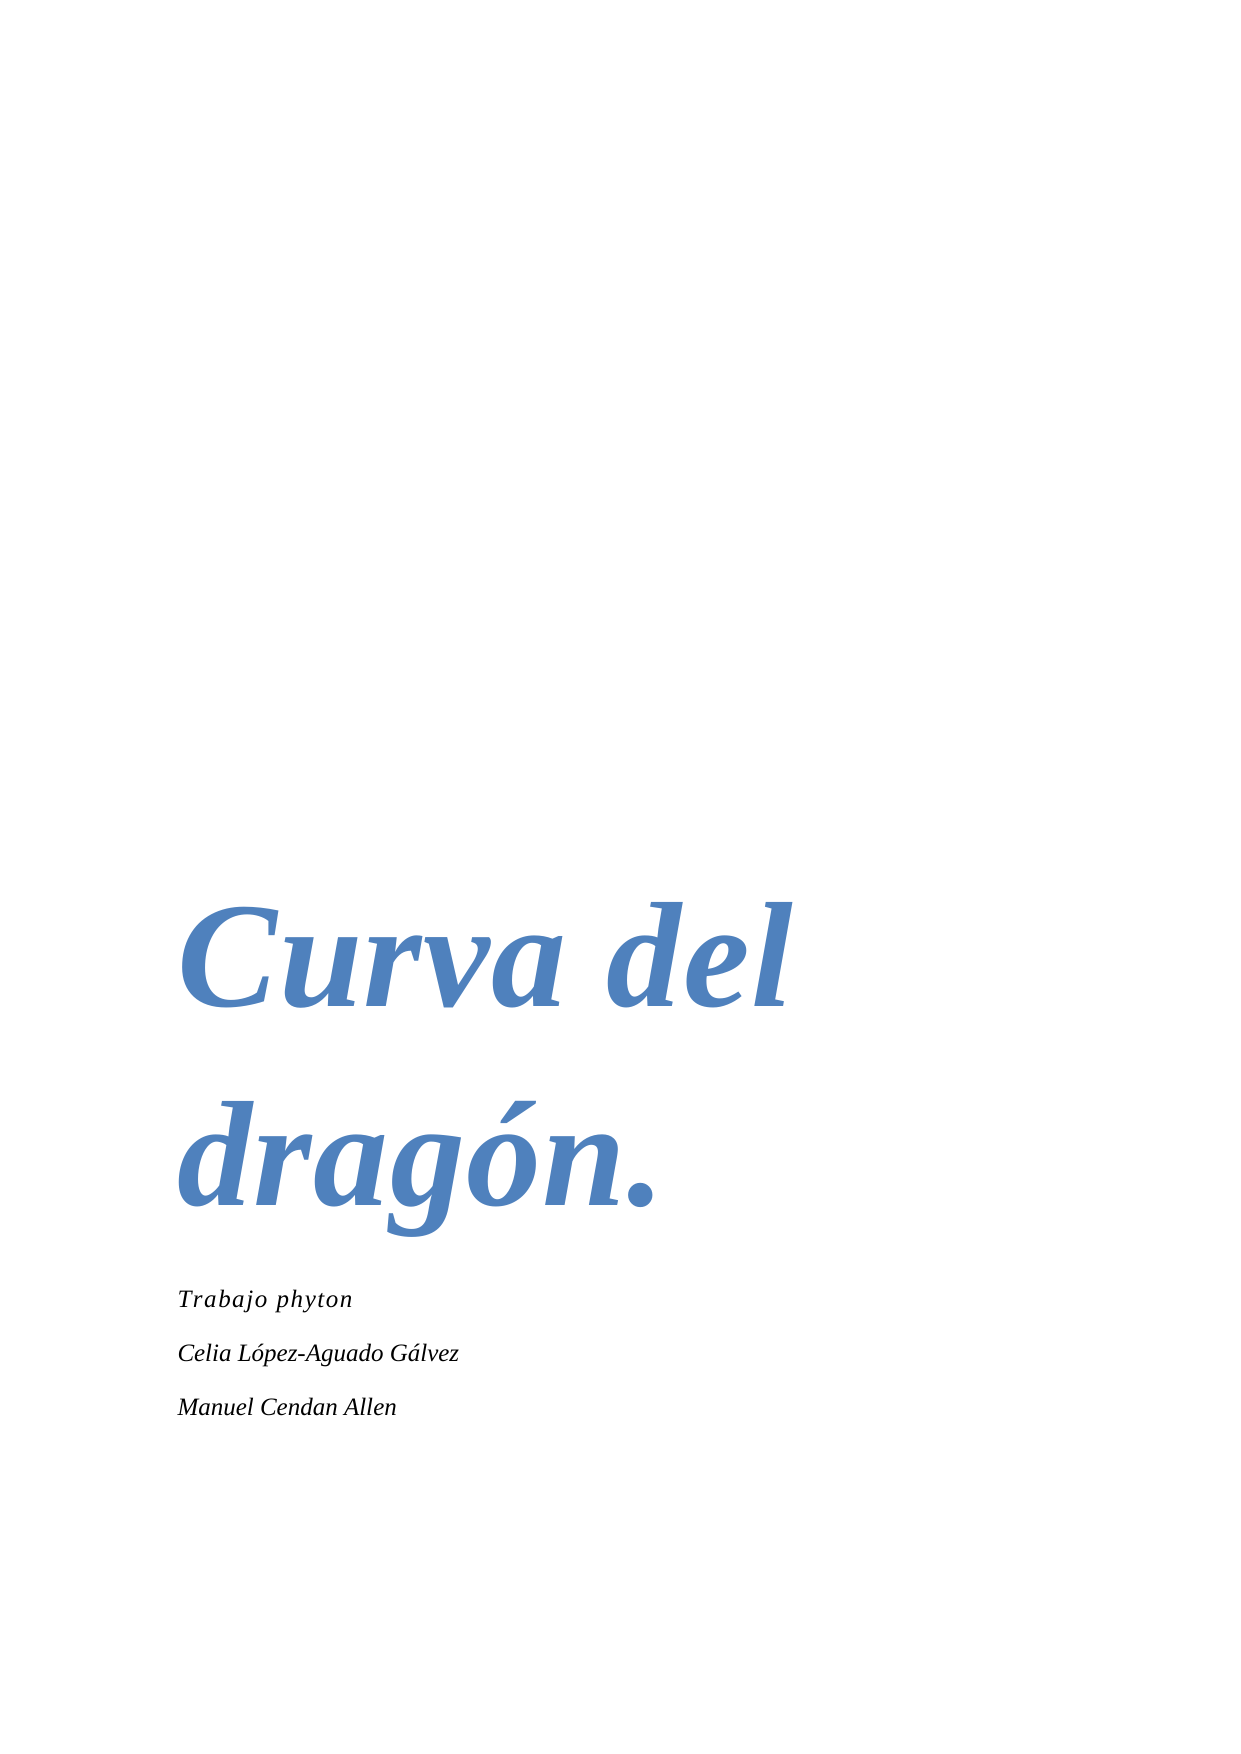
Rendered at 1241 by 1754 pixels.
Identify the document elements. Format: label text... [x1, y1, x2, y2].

subtitle Curva del dragón. [177, 867, 1063, 1237]
subtitle Trabajo phyton [177, 1284, 1063, 1313]
text Manuel Cendan Allen [177, 1392, 1063, 1421]
text Celia López-Aguado Gálvez [177, 1338, 1063, 1367]
